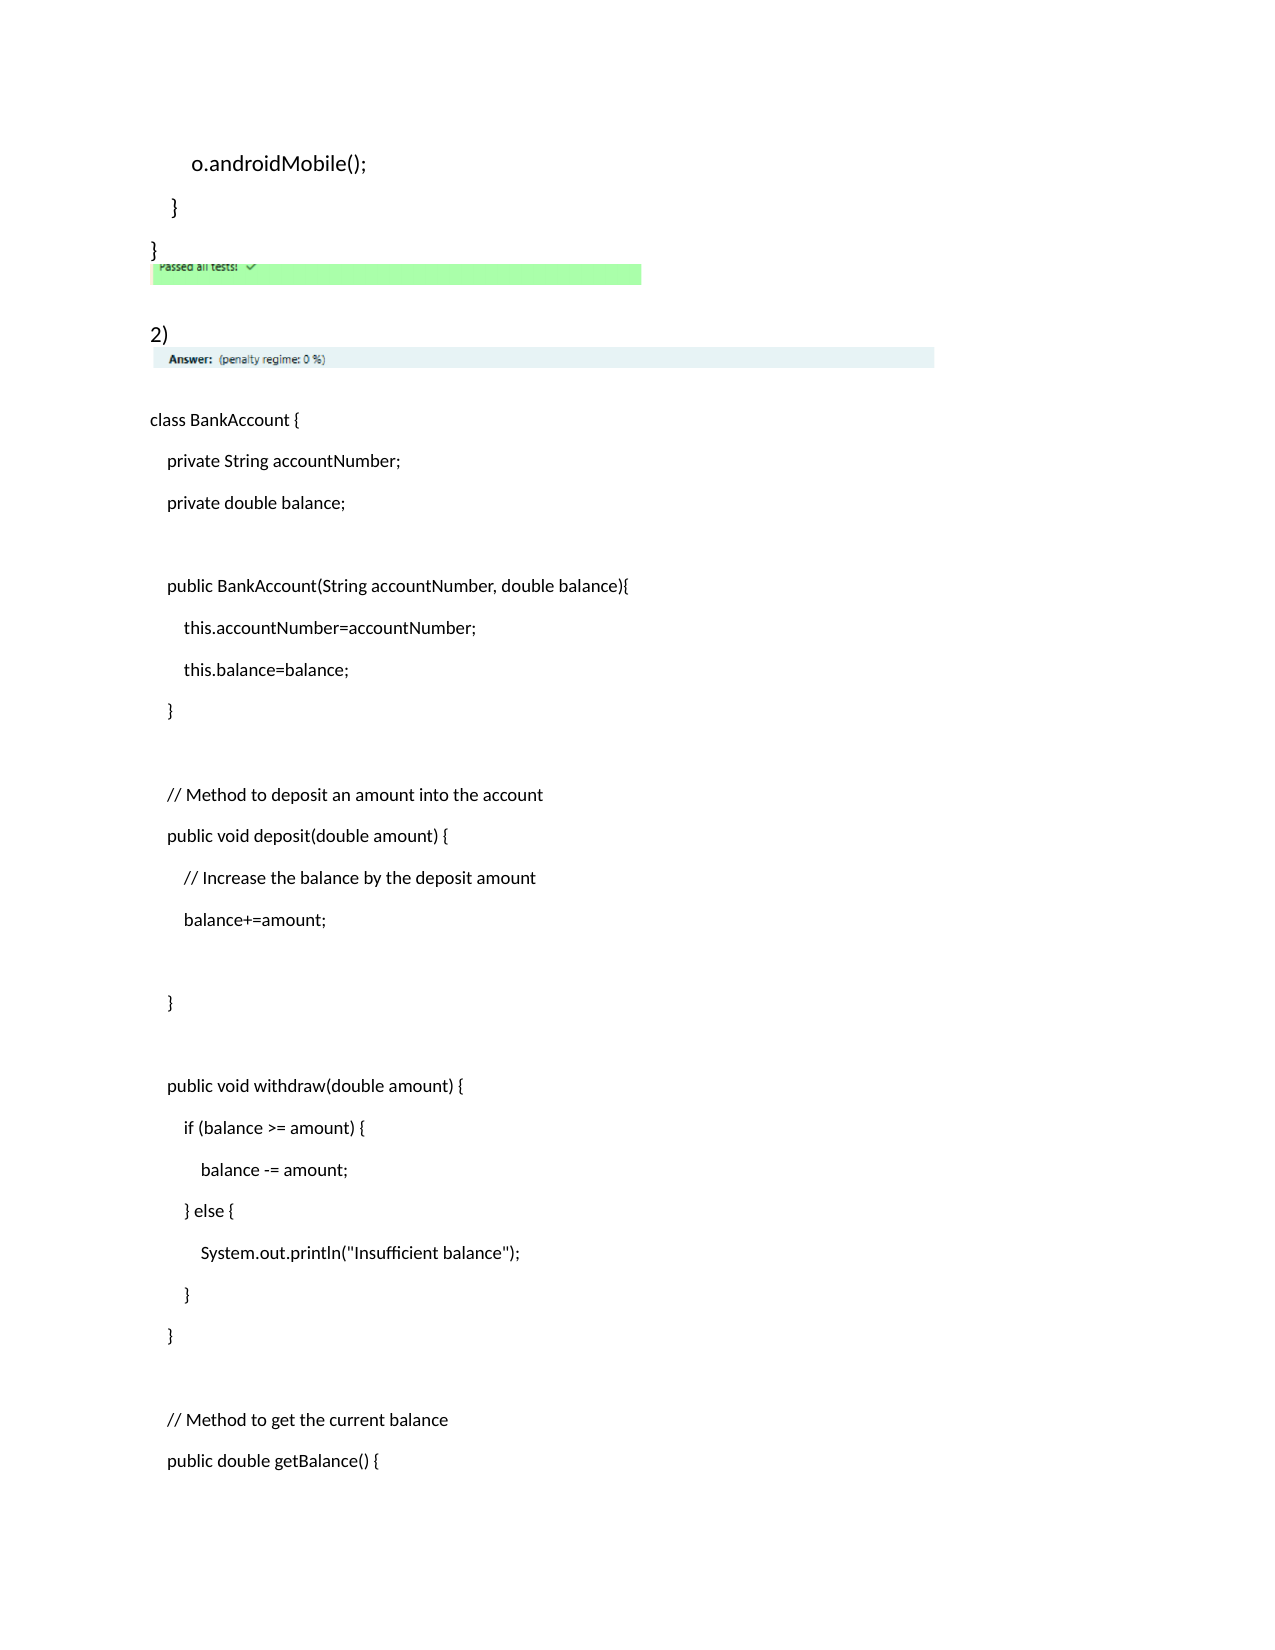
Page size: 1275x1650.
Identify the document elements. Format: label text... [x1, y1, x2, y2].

text public double getBalance() { [150, 1448, 1125, 1473]
text // Method to get the current balance [150, 1406, 1125, 1431]
text this.balance=balance; [150, 656, 1125, 681]
text } [150, 989, 1125, 1014]
text o.androidMobile(); [150, 150, 1125, 177]
text class BankAccount { [150, 406, 1125, 431]
text // Method to deposit an amount into the account [150, 781, 1125, 806]
text public BankAccount(String accountNumber, double balance){ [150, 573, 1125, 598]
text System.out.println("Insufficient balance"); [150, 1239, 1125, 1264]
text private String accountNumber; [150, 448, 1125, 473]
text this.accountNumber=accountNumber; [150, 614, 1125, 639]
text public void withdraw(double amount) { [150, 1073, 1125, 1098]
text } else { [150, 1198, 1125, 1223]
text public void deposit(double amount) { [150, 823, 1125, 848]
text } [150, 698, 1125, 723]
text balance+=amount; [150, 906, 1125, 931]
text } [150, 194, 1125, 221]
text } [150, 1323, 1125, 1348]
text private double balance; [150, 489, 1125, 514]
text } [150, 237, 1125, 264]
text 2) [150, 323, 1125, 348]
text // Increase the balance by the deposit amount [150, 864, 1125, 889]
text balance -= amount; [150, 1156, 1125, 1181]
text if (balance >= amount) { [150, 1114, 1125, 1139]
text } [150, 1281, 1125, 1306]
